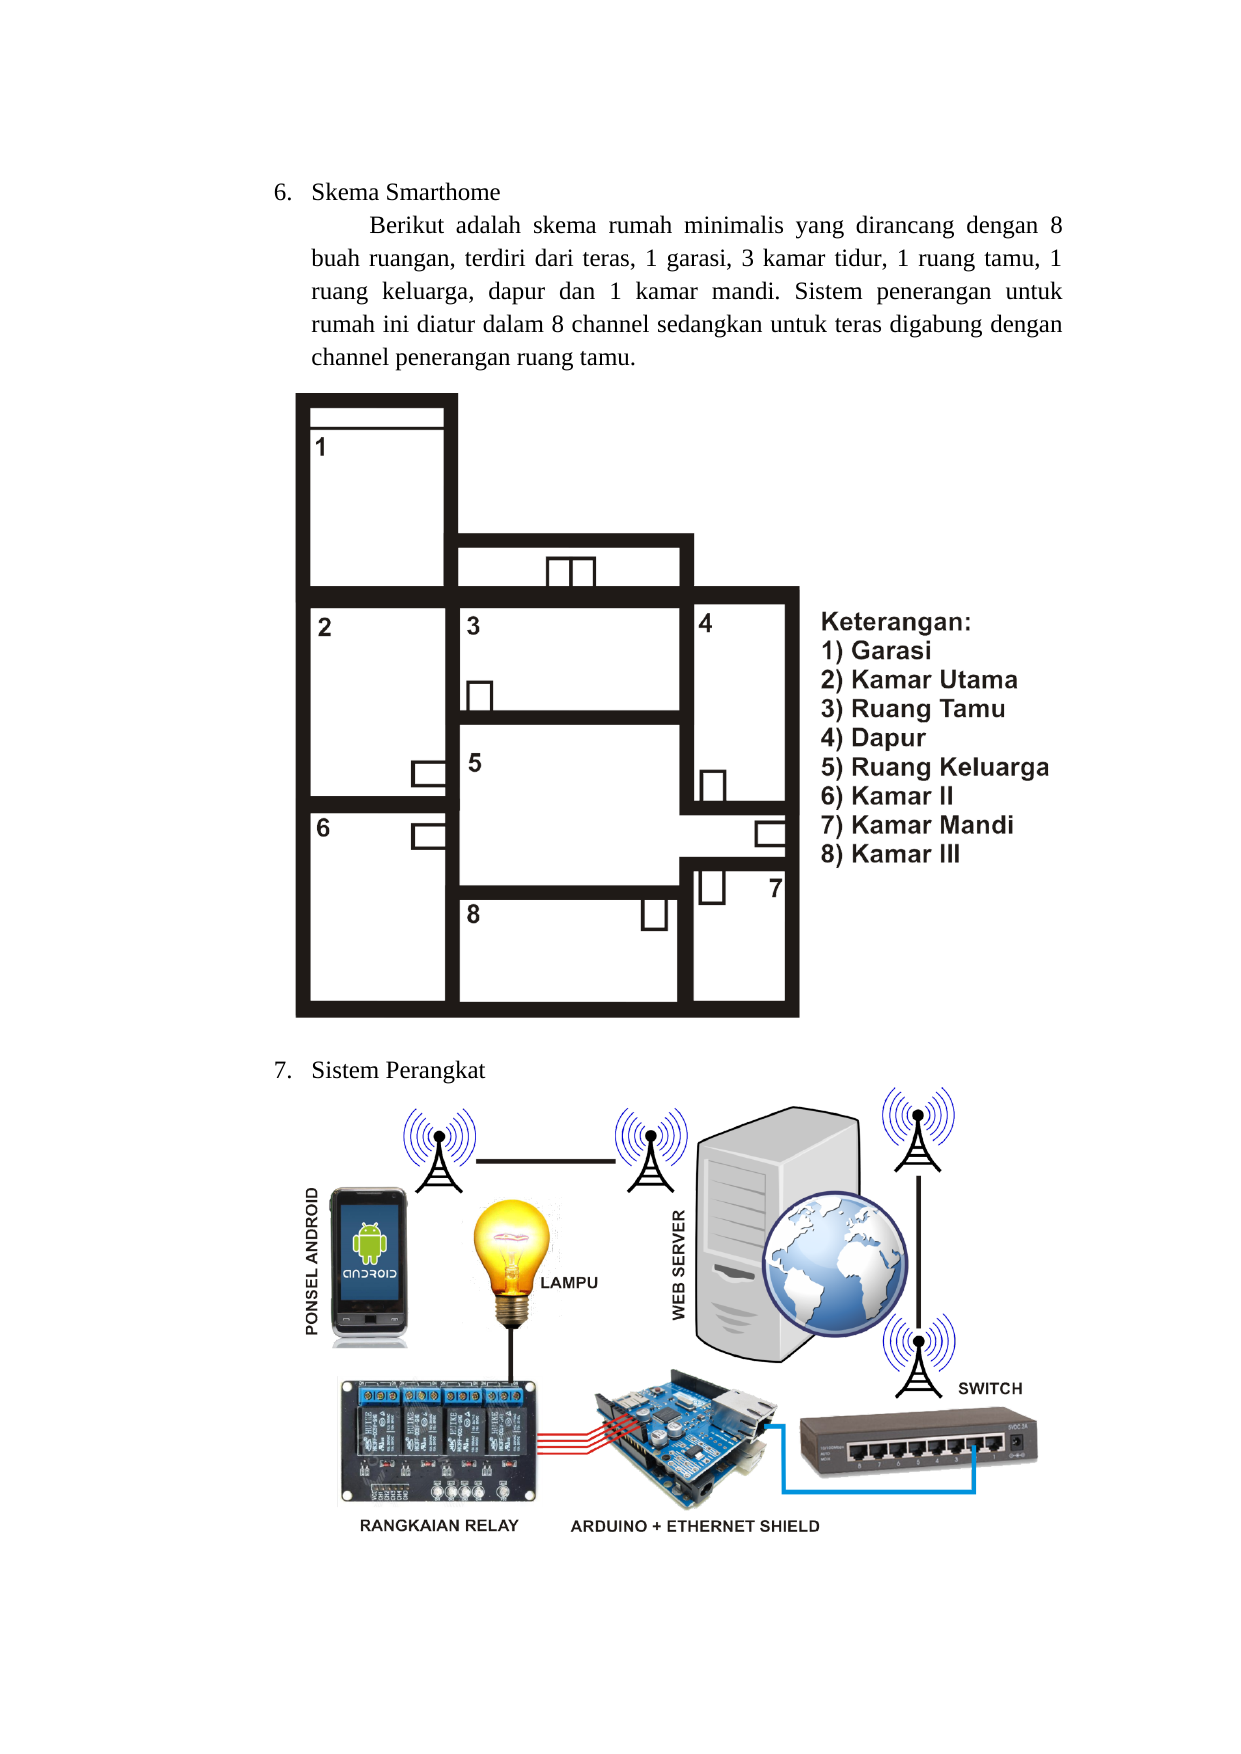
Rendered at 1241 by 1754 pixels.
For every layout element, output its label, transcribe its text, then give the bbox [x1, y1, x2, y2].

picture [305, 1087, 1053, 1532]
list Berikut adalah skema rumah minimalis yang dirancang dengan 8 buah ruangan, terdiri dari teras, 1 garasi, 3 kamar tidur, 1 ruang tamu, 1 ruang keluarga, dapur dan 1 kamar mandi. Sistem penerangan untuk rumah ini diatur dalam 8 channel sedangkan untuk teras digabung dengan channel penerangan ruang tamu. [311, 210, 1063, 371]
picture [295, 393, 1049, 1018]
list Skema Smarthome [274, 177, 1063, 206]
list Sistem Perangkat [274, 1055, 1063, 1083]
